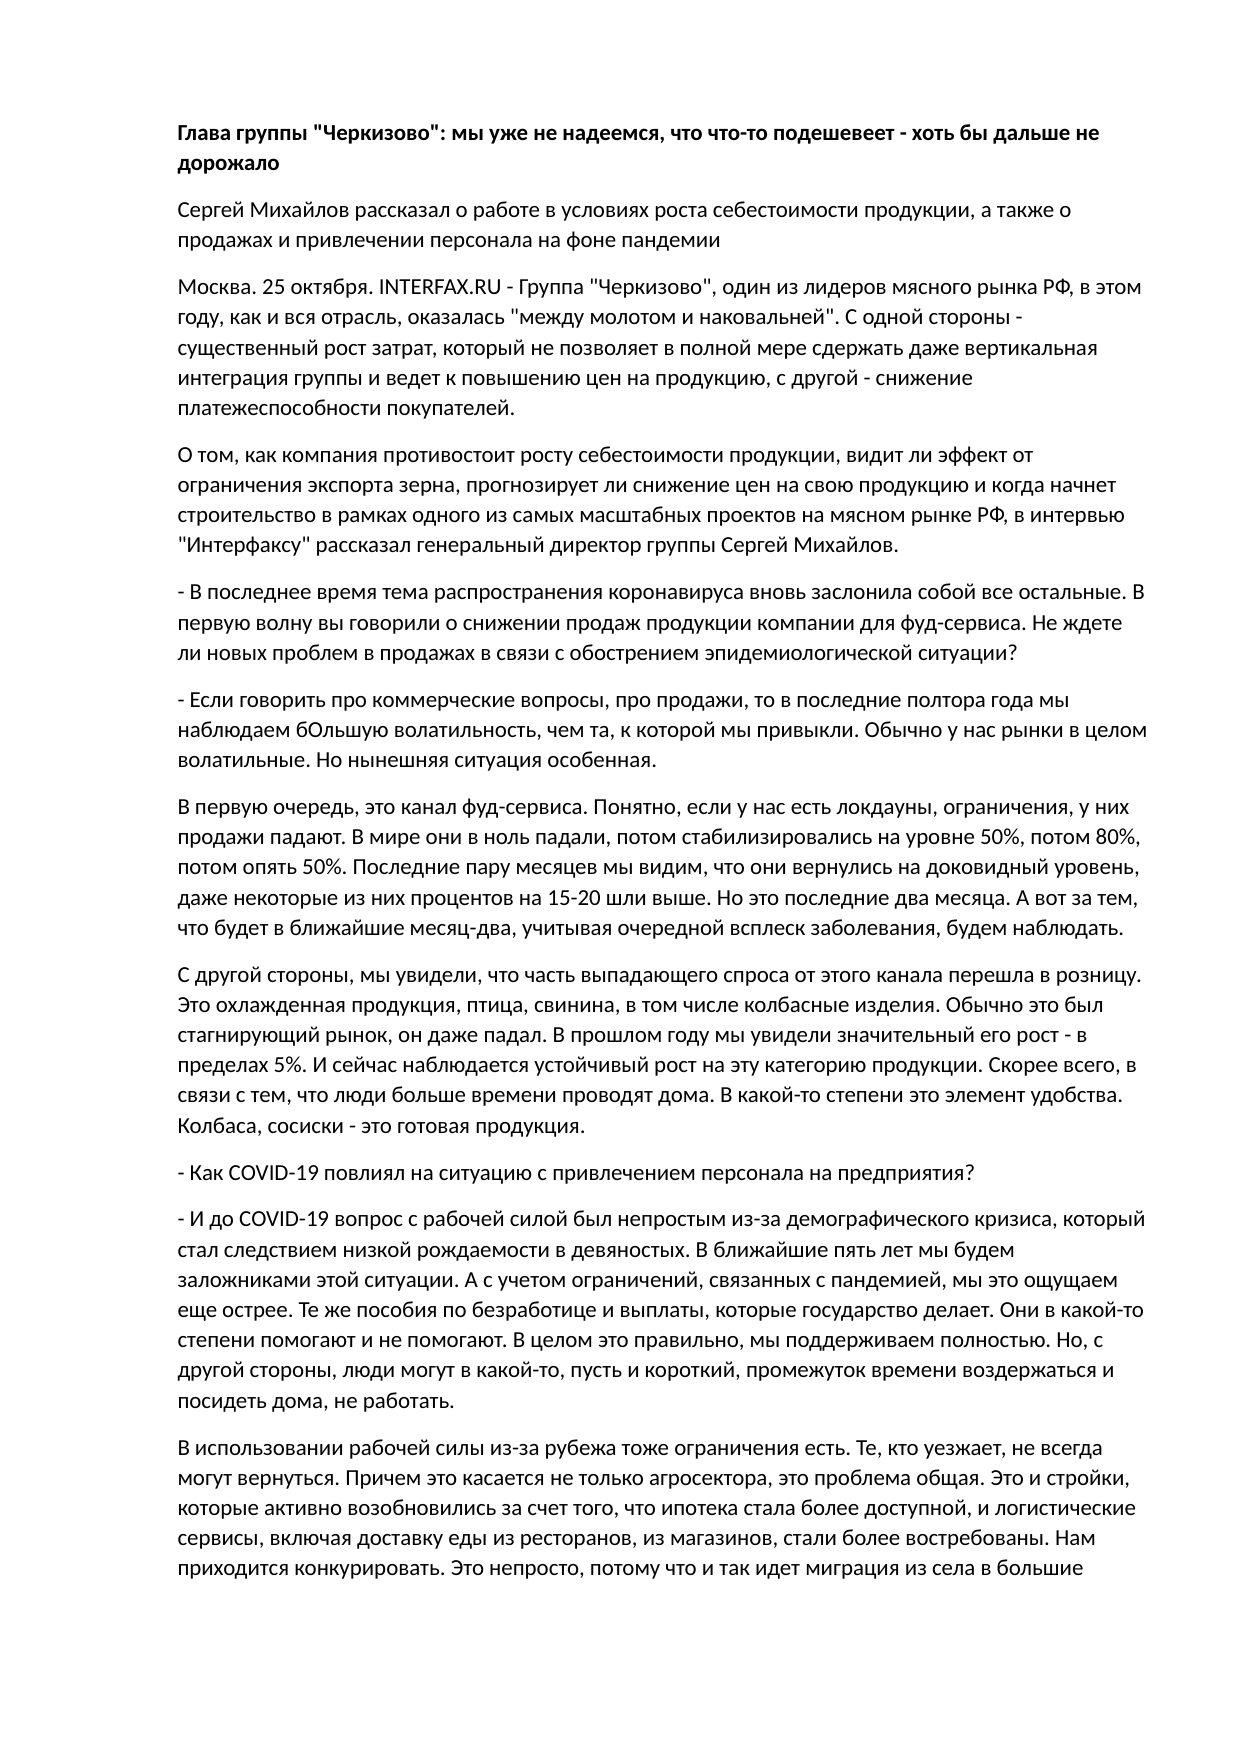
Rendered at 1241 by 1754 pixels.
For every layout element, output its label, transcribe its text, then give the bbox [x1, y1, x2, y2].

text Москва. 25 октября. INTERFAX.RU - Группа "Черкизово", один из лидеров мясного рынка РФ, в этом году, как и вся отрасль, оказалась "между молотом и наковальней". С одной стороны - существенный рост затрат, который не позволяет в полной мере сдержать даже вертикальная интеграция группы и ведет к повышению цен на продукцию, с другой - снижение платежеспособности покупателей. [177, 272, 1152, 421]
text - В последнее время тема распространения коронавируса вновь заслонила собой все остальные. В первую волну вы говорили о снижении продаж продукции компании для фуд-сервиса. Не ждете ли новых проблем в продажах в связи с обострением эпидемиологической ситуации? [177, 577, 1152, 666]
text Сергей Михайлов рассказал о работе в условиях роста себестоимости продукции, а также о продажах и привлечении персонала на фоне пандемии [177, 195, 1152, 253]
text В первую очередь, это канал фуд-сервиса. Понятно, если у нас есть локдауны, ограничения, у них продажи падают. В мире они в ноль падали, потом стабилизировались на уровне 50%, потом 80%, потом опять 50%. Последние пару месяцев мы видим, что они вернулись на доковидный уровень, даже некоторые из них процентов на 15-20 шли выше. Но это последние два месяца. А вот за тем, что будет в ближайшие месяц-два, учитывая очередной всплеск заболевания, будем наблюдать. [177, 792, 1152, 941]
text - Как СOVID-19 повлиял на ситуацию с привлечением персонала на предприятия? [177, 1158, 1152, 1186]
text - Если говорить про коммерческие вопросы, про продажи, то в последние полтора года мы наблюдаем бОльшую волатильность, чем та, к которой мы привыкли. Обычно у нас рынки в целом волатильные. Но нынешняя ситуация особенная. [177, 685, 1152, 773]
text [177, 1433, 1152, 1582]
text О том, как компания противостоит росту себестоимости продукции, видит ли эффект от ограничения экспорта зерна, прогнозирует ли снижение цен на свою продукцию и когда начнет строительство в рамках одного из самых масштабных проектов на мясном рынке РФ, в интервью "Интерфаксу" рассказал генеральный директор группы Сергей Михайлов. [177, 440, 1152, 559]
text Глава группы "Черкизово": мы уже не надеемся, что что-то подешевеет - хоть бы дальше не дорожало [177, 118, 1152, 176]
text - И до COVID-19 вопрос с рабочей силой был непростым из-за демографического кризиса, который стал следствием низкой рождаемости в девяностых. В ближайшие пять лет мы будем заложниками этой ситуации. А с учетом ограничений, связанных с пандемией, мы это ощущаем еще острее. Те же пособия по безработице и выплаты, которые государство делает. Они в какой-то степени помогают и не помогают. В целом это правильно, мы поддерживаем полностью. Но, с другой стороны, люди могут в какой-то, пусть и короткий, промежуток времени воздержаться и посидеть дома, не работать. [177, 1204, 1152, 1414]
text С другой стороны, мы увидели, что часть выпадающего спроса от этого канала перешла в розницу. Это охлажденная продукция, птица, свинина, в том числе колбасные изделия. Обычно это был стагнирующий рынок, он даже падал. В прошлом году мы увидели значительный его рост - в пределах 5%. И сейчас наблюдается устойчивый рост на эту категорию продукции. Скорее всего, в связи с тем, что люди больше времени проводят дома. В какой-то степени это элемент удобства. Колбаса, сосиски - это готовая продукция. [177, 960, 1152, 1139]
